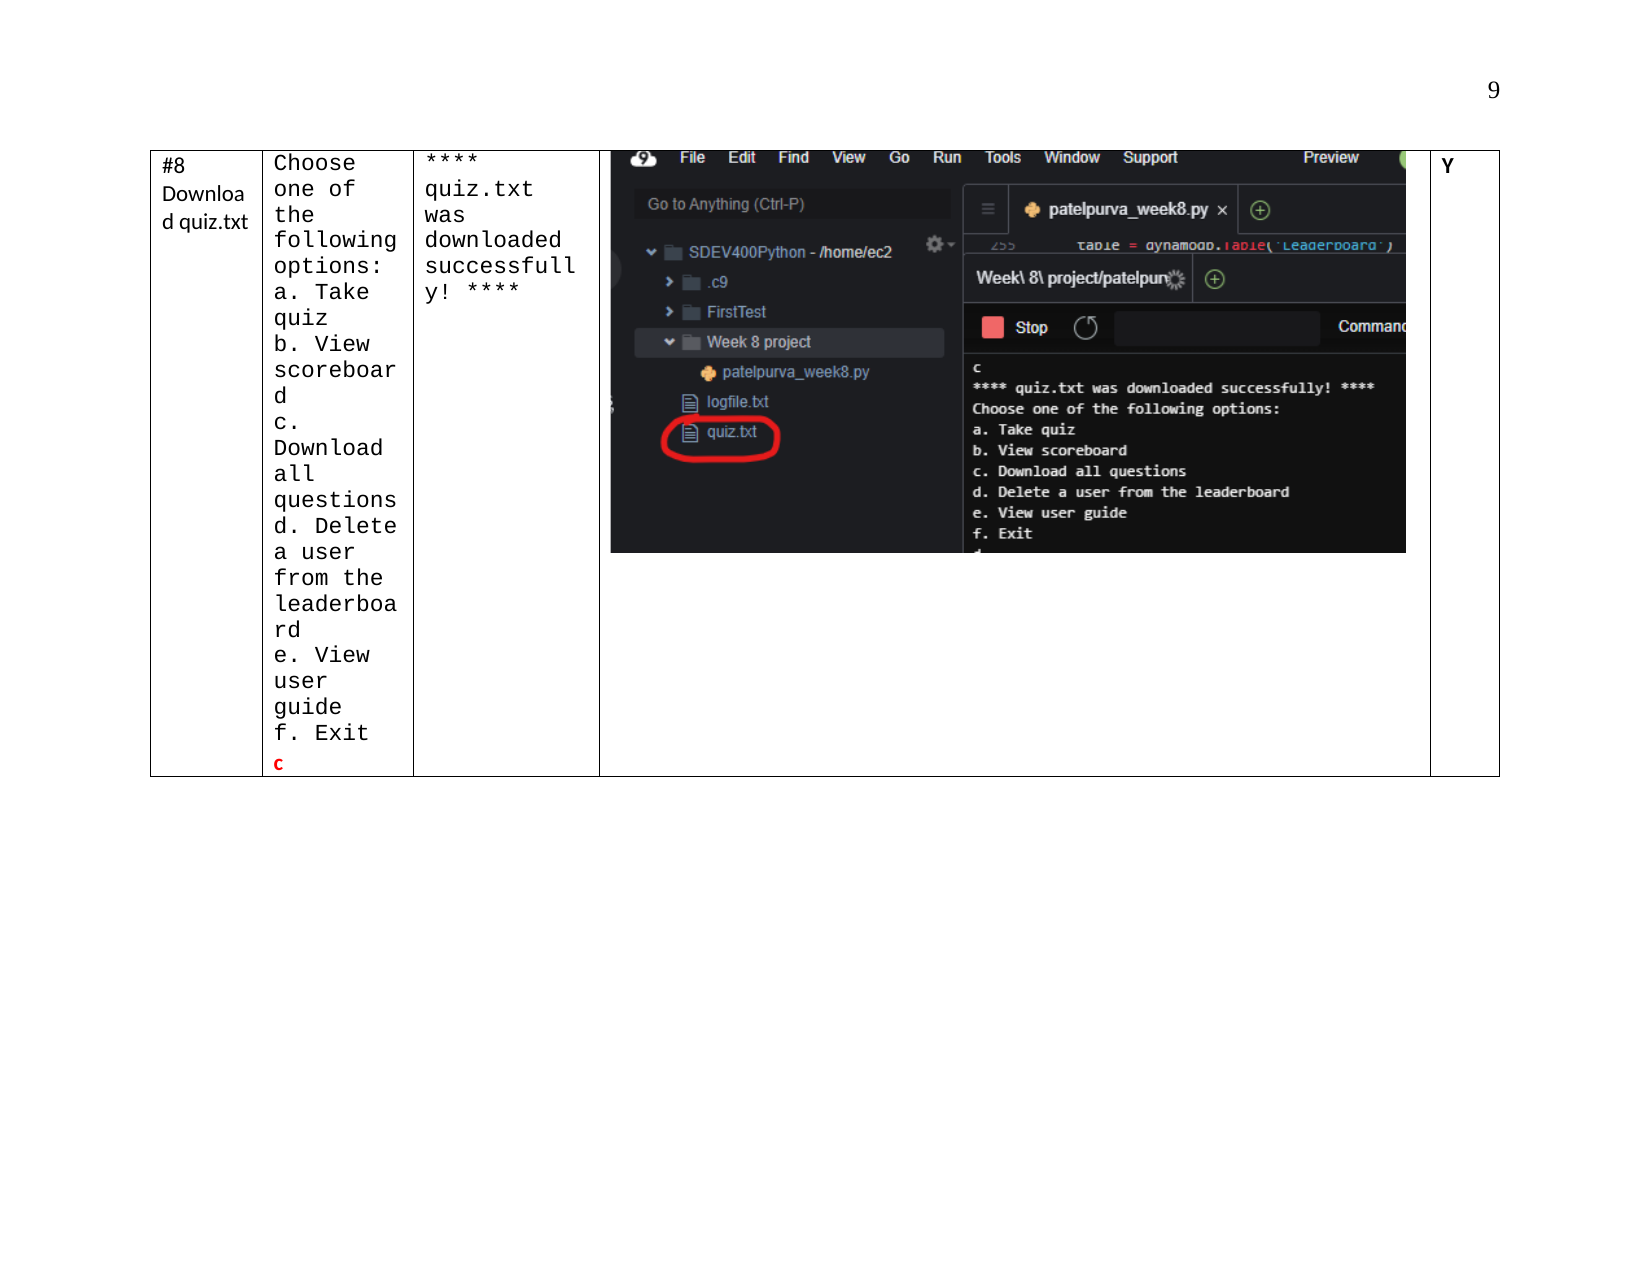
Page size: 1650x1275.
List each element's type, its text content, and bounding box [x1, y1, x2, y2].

table_cell Y [1431, 151, 1499, 776]
table_cell **** quiz.txt was downloaded successfully! **** [414, 151, 599, 776]
table_cell Choose one of the following options: a. Take quiz b. View scoreboard c. Download all questions d. Delete a user from the leaderboard e. View user guide f. Exit c [263, 151, 413, 776]
table_cell #8 Download quiz.txt [151, 151, 262, 776]
picture [610, 151, 1406, 553]
table_cell [600, 151, 1430, 776]
